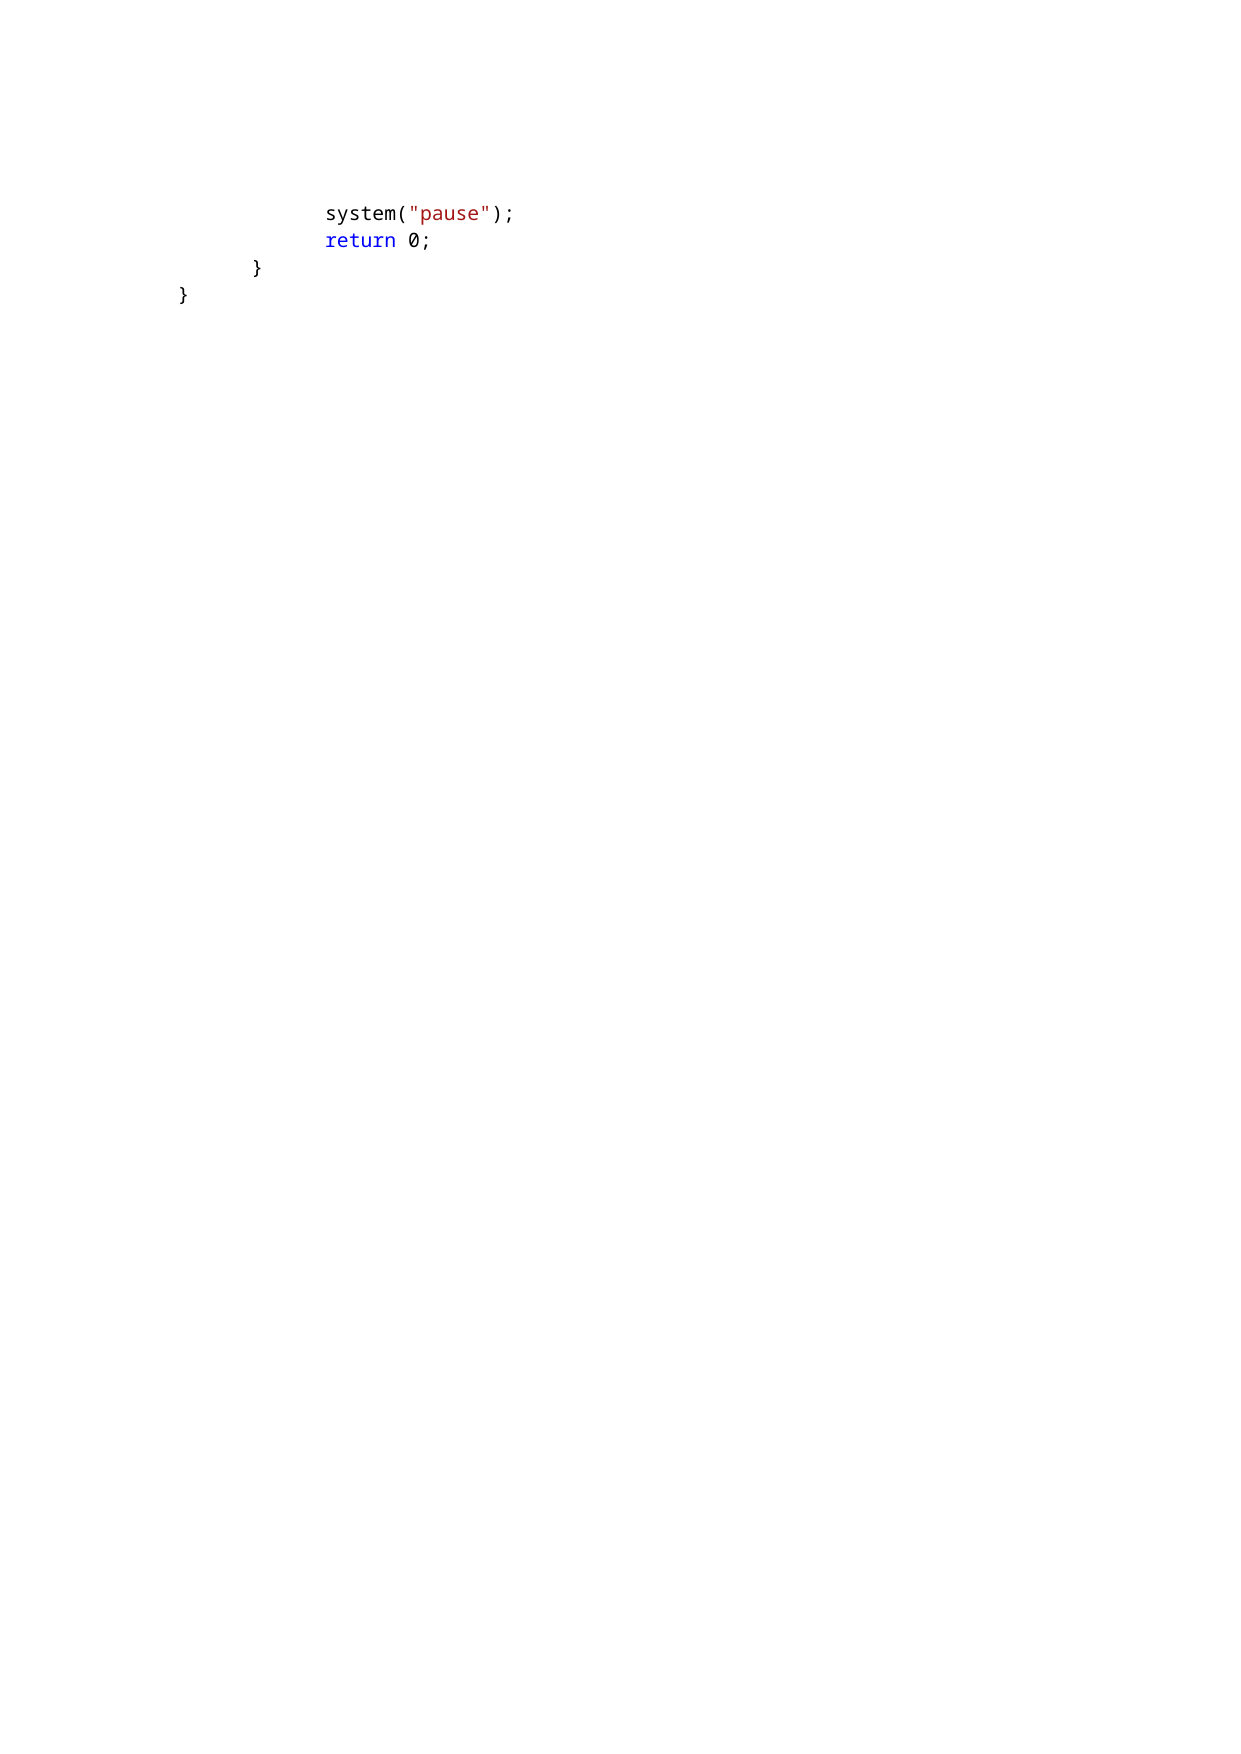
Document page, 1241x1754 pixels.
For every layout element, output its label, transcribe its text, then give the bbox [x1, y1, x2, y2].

text } [177, 253, 1152, 280]
text return 0; [177, 226, 1152, 253]
text system("pause"); [177, 199, 1152, 226]
text } [177, 280, 1152, 307]
